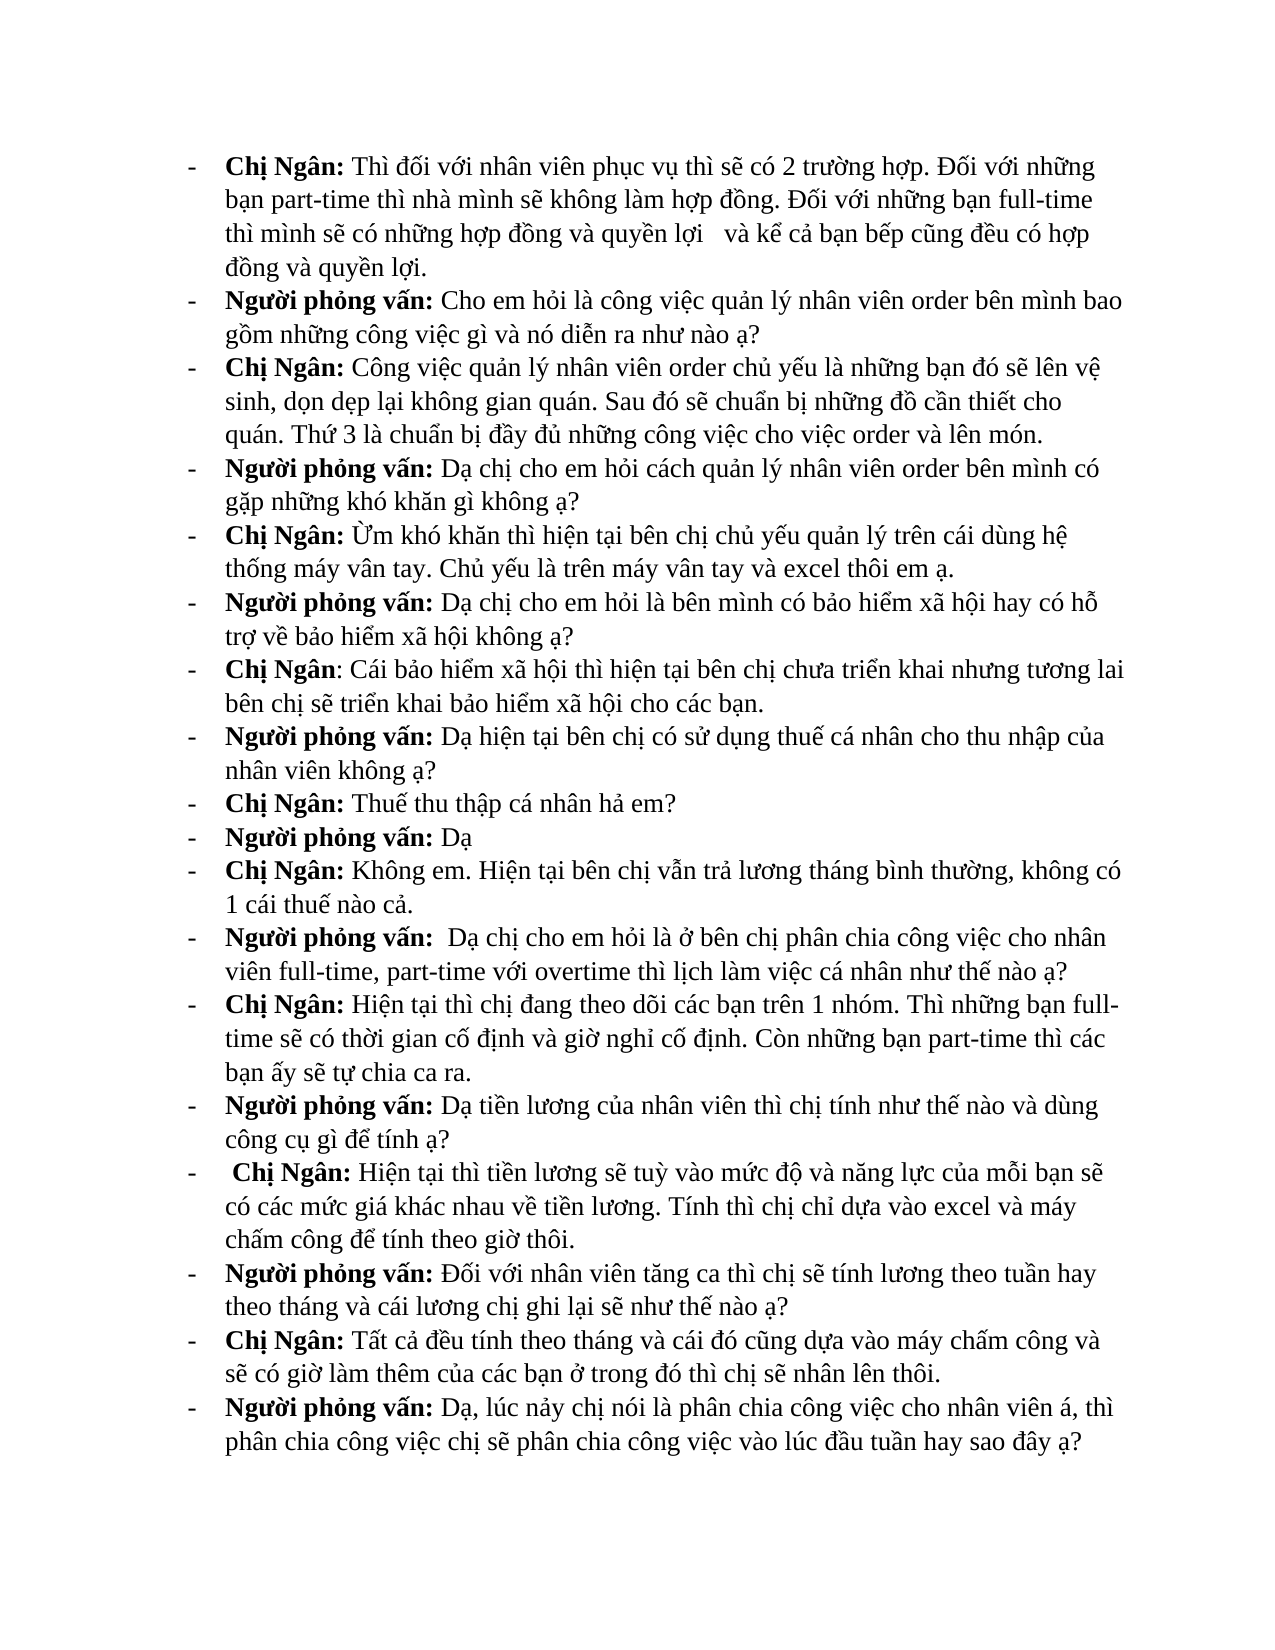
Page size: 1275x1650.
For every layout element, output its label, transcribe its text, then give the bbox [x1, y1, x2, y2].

list Người phỏng vấn: Dạ tiền lương của nhân viên thì chị tính như thế nào và dùng công cụ gì để tính ạ? [187, 1089, 1125, 1154]
list Chị Ngân: Tất cả đều tính theo tháng và cái đó cũng dựa vào máy chấm công và sẽ có giờ làm thêm của các bạn ở trong đó thì chị sẽ nhân lên thôi. [187, 1324, 1125, 1389]
list Người phỏng vấn: Dạ, lúc nảy chị nói là phân chia công việc cho nhân viên á, thì phân chia công việc chị sẽ phân chia công việc vào lúc đầu tuần hay sao đây ạ? [187, 1391, 1125, 1456]
list Người phỏng vấn: Dạ chị cho em hỏi là ở bên chị phân chia công việc cho nhân viên full-time, part-time với overtime thì lịch làm việc cá nhân như thế nào ạ? [187, 921, 1125, 986]
list Chị Ngân: Hiện tại thì chị đang theo dõi các bạn trên 1 nhóm. Thì những bạn full-time sẽ có thời gian cố định và giờ nghỉ cố định. Còn những bạn part-time thì các bạn ấy sẽ tự chia ca ra. [187, 988, 1125, 1087]
list Chị Ngân: Công việc quản lý nhân viên order chủ yếu là những bạn đó sẽ lên vệ sinh, dọn dẹp lại không gian quán. Sau đó sẽ chuẩn bị những đồ cần thiết cho quán. Thứ 3 là chuẩn bị đầy đủ những công việc cho việc order và lên món. [187, 351, 1125, 449]
list Người phỏng vấn: Đối với nhân viên tăng ca thì chị sẽ tính lương theo tuần hay theo tháng và cái lương chị ghi lại sẽ như thế nào ạ? [187, 1257, 1125, 1322]
list Chị Ngân: Thuế thu thập cá nhân hả em? [187, 787, 1125, 818]
list Người phỏng vấn: Dạ [187, 821, 1125, 852]
list Người phỏng vấn: Cho em hỏi là công việc quản lý nhân viên order bên mình bao gồm những công việc gì và nó diễn ra như nào ạ? [187, 284, 1125, 349]
list Người phỏng vấn: Dạ chị cho em hỏi cách quản lý nhân viên order bên mình có gặp những khó khăn gì không ạ? [187, 452, 1125, 517]
list Chị Ngân: Hiện tại thì tiền lương sẽ tuỳ vào mức độ và năng lực của mỗi bạn sẽ có các mức giá khác nhau về tiền lương. Tính thì chị chỉ dựa vào excel và máy chấm công để tính theo giờ thôi. [187, 1156, 1125, 1254]
list Người phỏng vấn: Dạ hiện tại bên chị có sử dụng thuế cá nhân cho thu nhập của nhân viên không ạ? [187, 720, 1125, 785]
list Chị Ngân: Cái bảo hiểm xã hội thì hiện tại bên chị chưa triển khai nhưng tương lai bên chị sẽ triển khai bảo hiểm xã hội cho các bạn. [187, 653, 1125, 718]
list Chị Ngân: Không em. Hiện tại bên chị vẫn trả lương tháng bình thường, không có 1 cái thuế nào cả. [187, 854, 1125, 919]
list Người phỏng vấn: Dạ chị cho em hỏi là bên mình có bảo hiểm xã hội hay có hỗ trợ về bảo hiểm xã hội không ạ? [187, 586, 1125, 651]
list Chị Ngân: Thì đối với nhân viên phục vụ thì sẽ có 2 trường hợp. Đối với những bạn part-time thì nhà mình sẽ không làm hợp đồng. Đối với những bạn full-time thì mình sẽ có những hợp đồng và quyền lợi và kể cả bạn bếp cũng đều có hợp đồng và quyền lợi. [187, 150, 1125, 282]
list Chị Ngân: Ừm khó khăn thì hiện tại bên chị chủ yếu quản lý trên cái dùng hệ thống máy vân tay. Chủ yếu là trên máy vân tay và excel thôi em ạ. [187, 519, 1125, 584]
